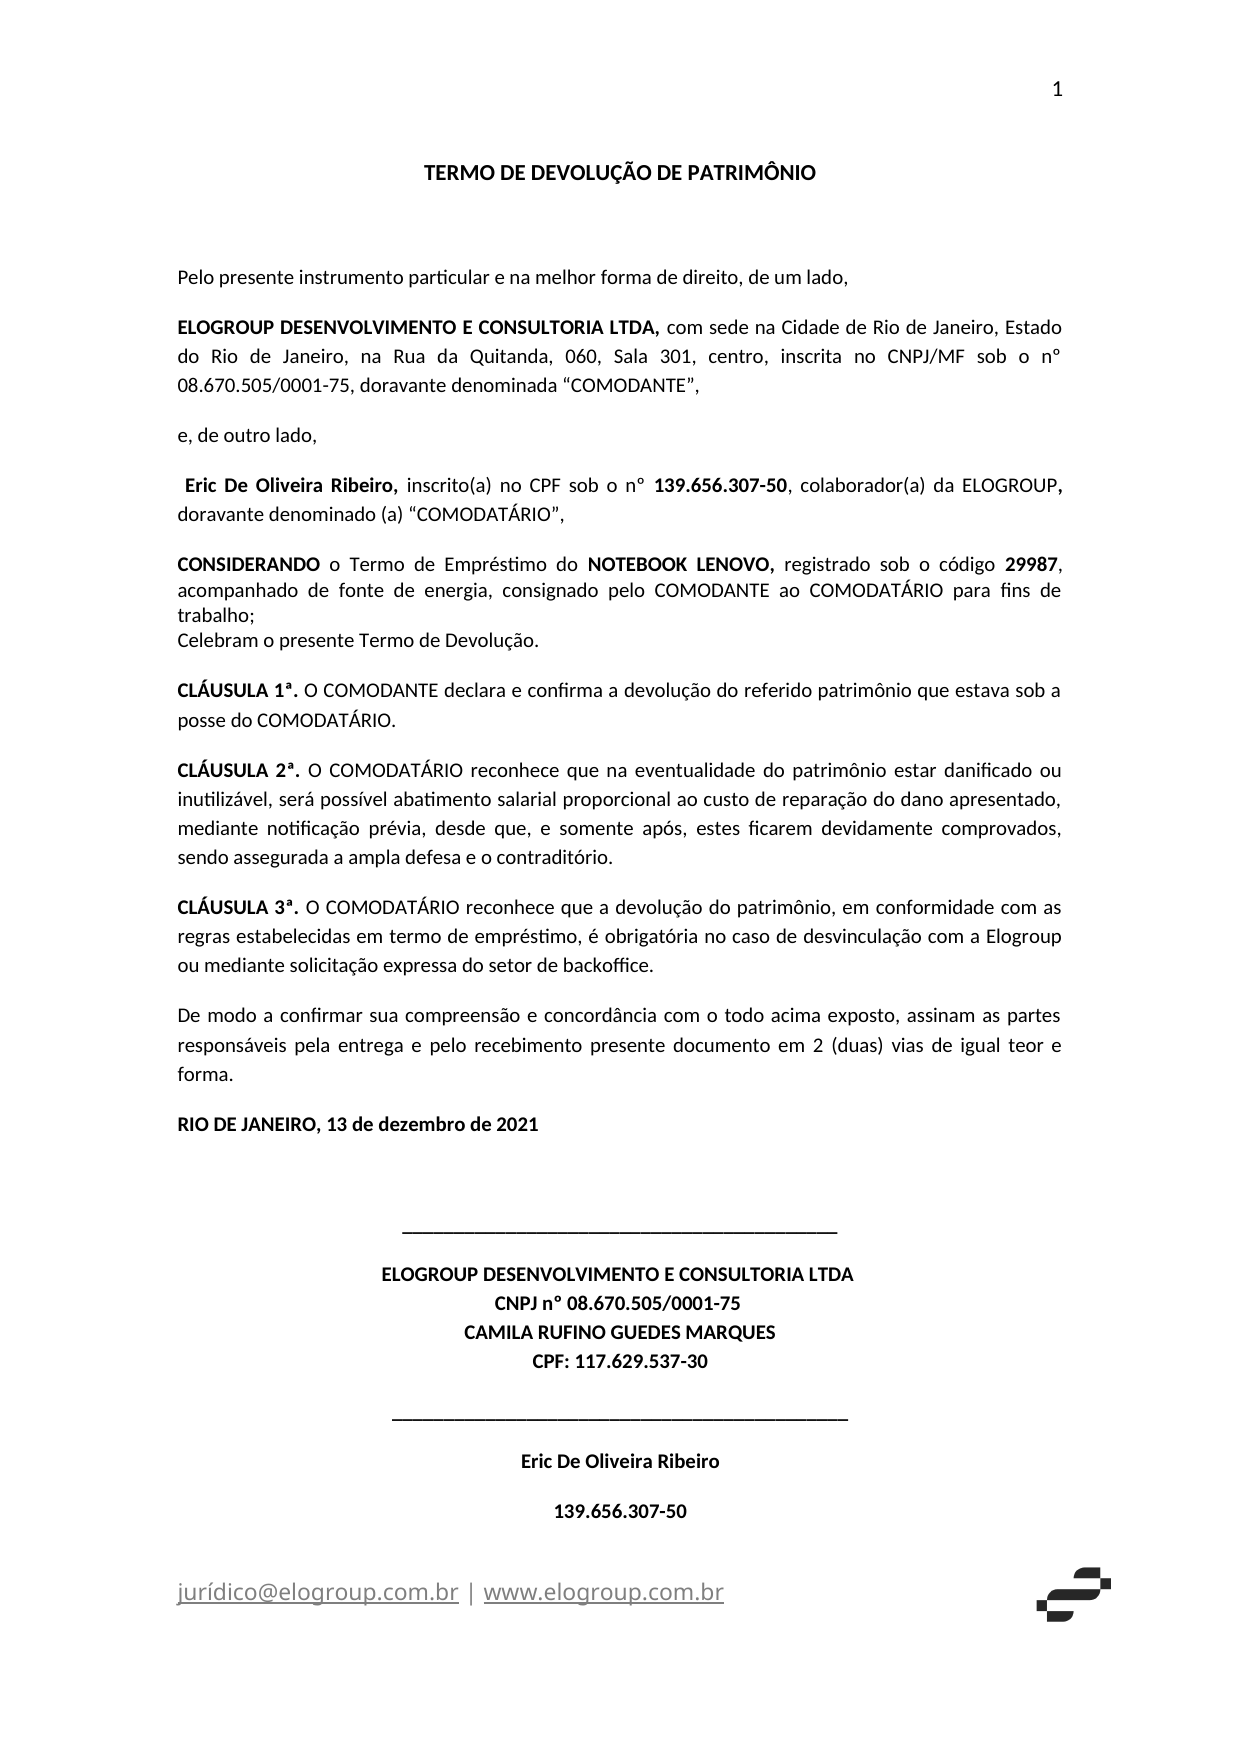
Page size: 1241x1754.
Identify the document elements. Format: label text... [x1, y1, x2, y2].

text CLÁUSULA 3ª. O COMODATÁRIO reconhece que a devolução do patrimônio, em conformidade com as regras estabelecidas em termo de empréstimo, é obrigatória no caso de desvinculação com a Elogroup ou mediante solicitação expressa do setor de backoffice. [177, 894, 1063, 978]
text Celebram o presente Termo de Devolução. [177, 628, 1063, 653]
text ELOGROUP DESENVOLVIMENTO E CONSULTORIA LTDA CNPJ nº 08.670.505/0001-75 CAMILA RUFINO GUEDES MARQUES CPF: 117.629.537-30 [177, 1261, 1063, 1374]
text TERMO DE DEVOLUÇÃO DE PATRIMÔNIO [177, 158, 1063, 186]
text CONSIDERANDO o Termo de Empréstimo do NOTEBOOK LENOVO, registrado sob o código 29987, acompanhado de fonte de energia, consignado pelo COMODANTE ao COMODATÁRIO para fins de trabalho; [177, 551, 1063, 628]
text Eric De Oliveira Ribeiro, inscrito(a) no CPF sob o nº 139.656.307-50, colaborador(a) da ELOGROUP, doravante denominado (a) “COMODATÁRIO”, [177, 472, 1063, 527]
picture [1036, 1567, 1111, 1622]
text Pelo presente instrumento particular e na melhor forma de direito, de um lado, [177, 264, 1063, 289]
text CLÁUSULA 1ª. O COMODANTE declara e confirma a devolução do referido patrimônio que estava sob a posse do COMODATÁRIO. [177, 678, 1063, 732]
text Eric De Oliveira Ribeiro [177, 1448, 1063, 1474]
text RIO DE JANEIRO, 13 de dezembro de 2021 [177, 1111, 1063, 1136]
text 139.656.307-50 [177, 1498, 1063, 1524]
text ELOGROUP DESENVOLVIMENTO E CONSULTORIA LTDA, com sede na Cidade de Rio de Janeiro, Estado do Rio de Janeiro, na Rua da Quitanda, 060, Sala 301, centro, inscrita no CNPJ/MF sob o nº 08.670.505/0001-75, doravante denominada “COMODANTE”, [177, 314, 1063, 398]
text e, de outro lado, [177, 422, 1063, 448]
text ____________________________________________ [177, 1398, 1063, 1424]
text __________________________________________ [177, 1211, 1063, 1236]
text CLÁUSULA 2ª. O COMODATÁRIO reconhece que na eventualidade do patrimônio estar danificado ou inutilizável, será possível abatimento salarial proporcional ao custo de reparação do dano apresentado, mediante notificação prévia, desde que, e somente após, estes ficarem devidamente comprovados, sendo assegurada a ampla defesa e o contraditório. [177, 757, 1063, 870]
text De modo a confirmar sua compreensão e concordância com o todo acima exposto, assinam as partes responsáveis pela entrega e pelo recebimento presente documento em 2 (duas) vias de igual teor e forma. [177, 1003, 1063, 1086]
